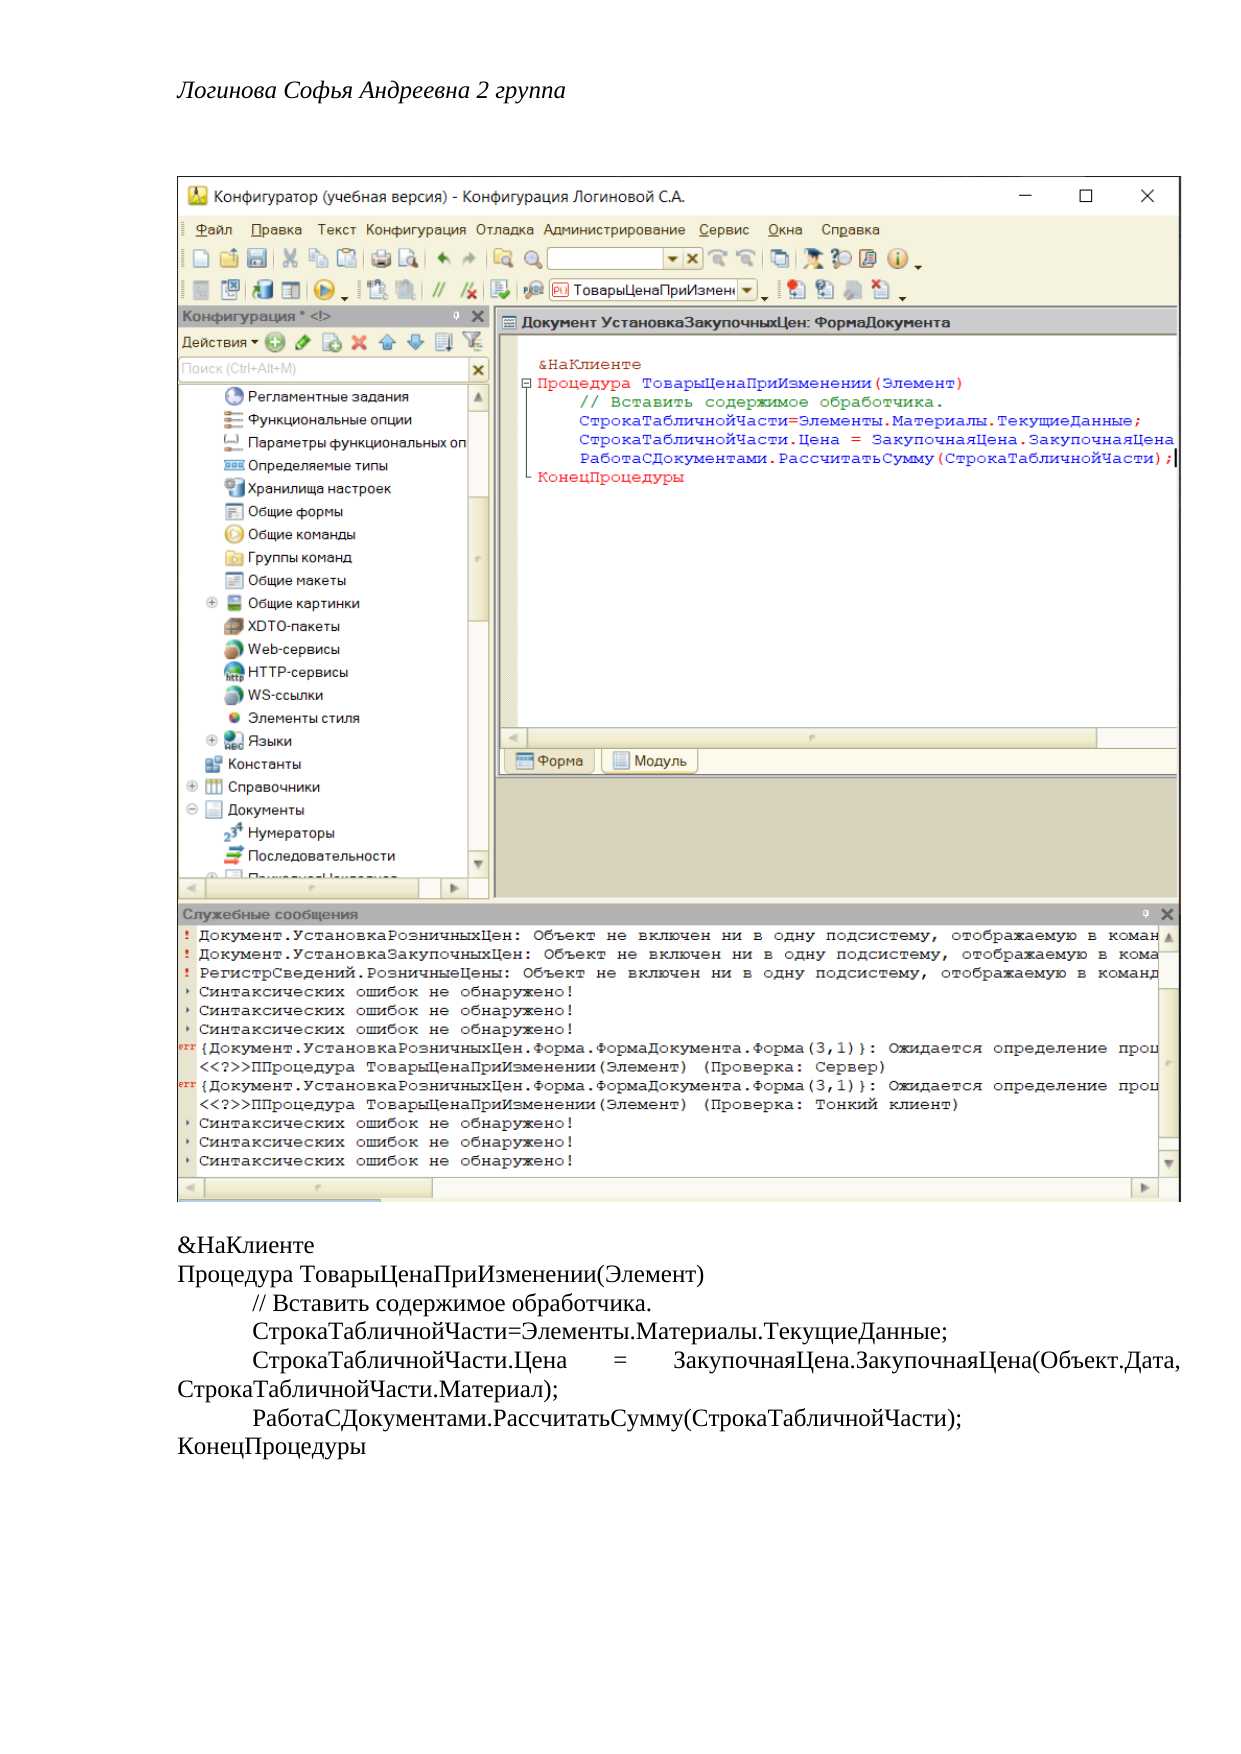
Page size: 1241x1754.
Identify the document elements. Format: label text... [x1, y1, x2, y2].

picture [177, 176, 1182, 1202]
text СтрокаТабличнойЧасти.Цена = ЗакупочнаяЦена.ЗакупочнаяЦена(Объект.Дата, СтрокаТабличнойЧасти.Материал); [177, 1345, 1181, 1403]
text &НаКлиенте [177, 1230, 1181, 1259]
text Процедура ТоварыЦенаПриИзменении(Элемент) [177, 1259, 1181, 1288]
text РаботаСДокументами.РассчитатьСумму(СтрокаТабличнойЧасти); [177, 1403, 1181, 1431]
text СтрокаТабличнойЧасти=Элементы.Материалы.ТекущиеДанные; [177, 1316, 1181, 1345]
text КонецПроцедуры [177, 1431, 1181, 1460]
text // Вставить содержимое обработчика. [177, 1288, 1181, 1316]
